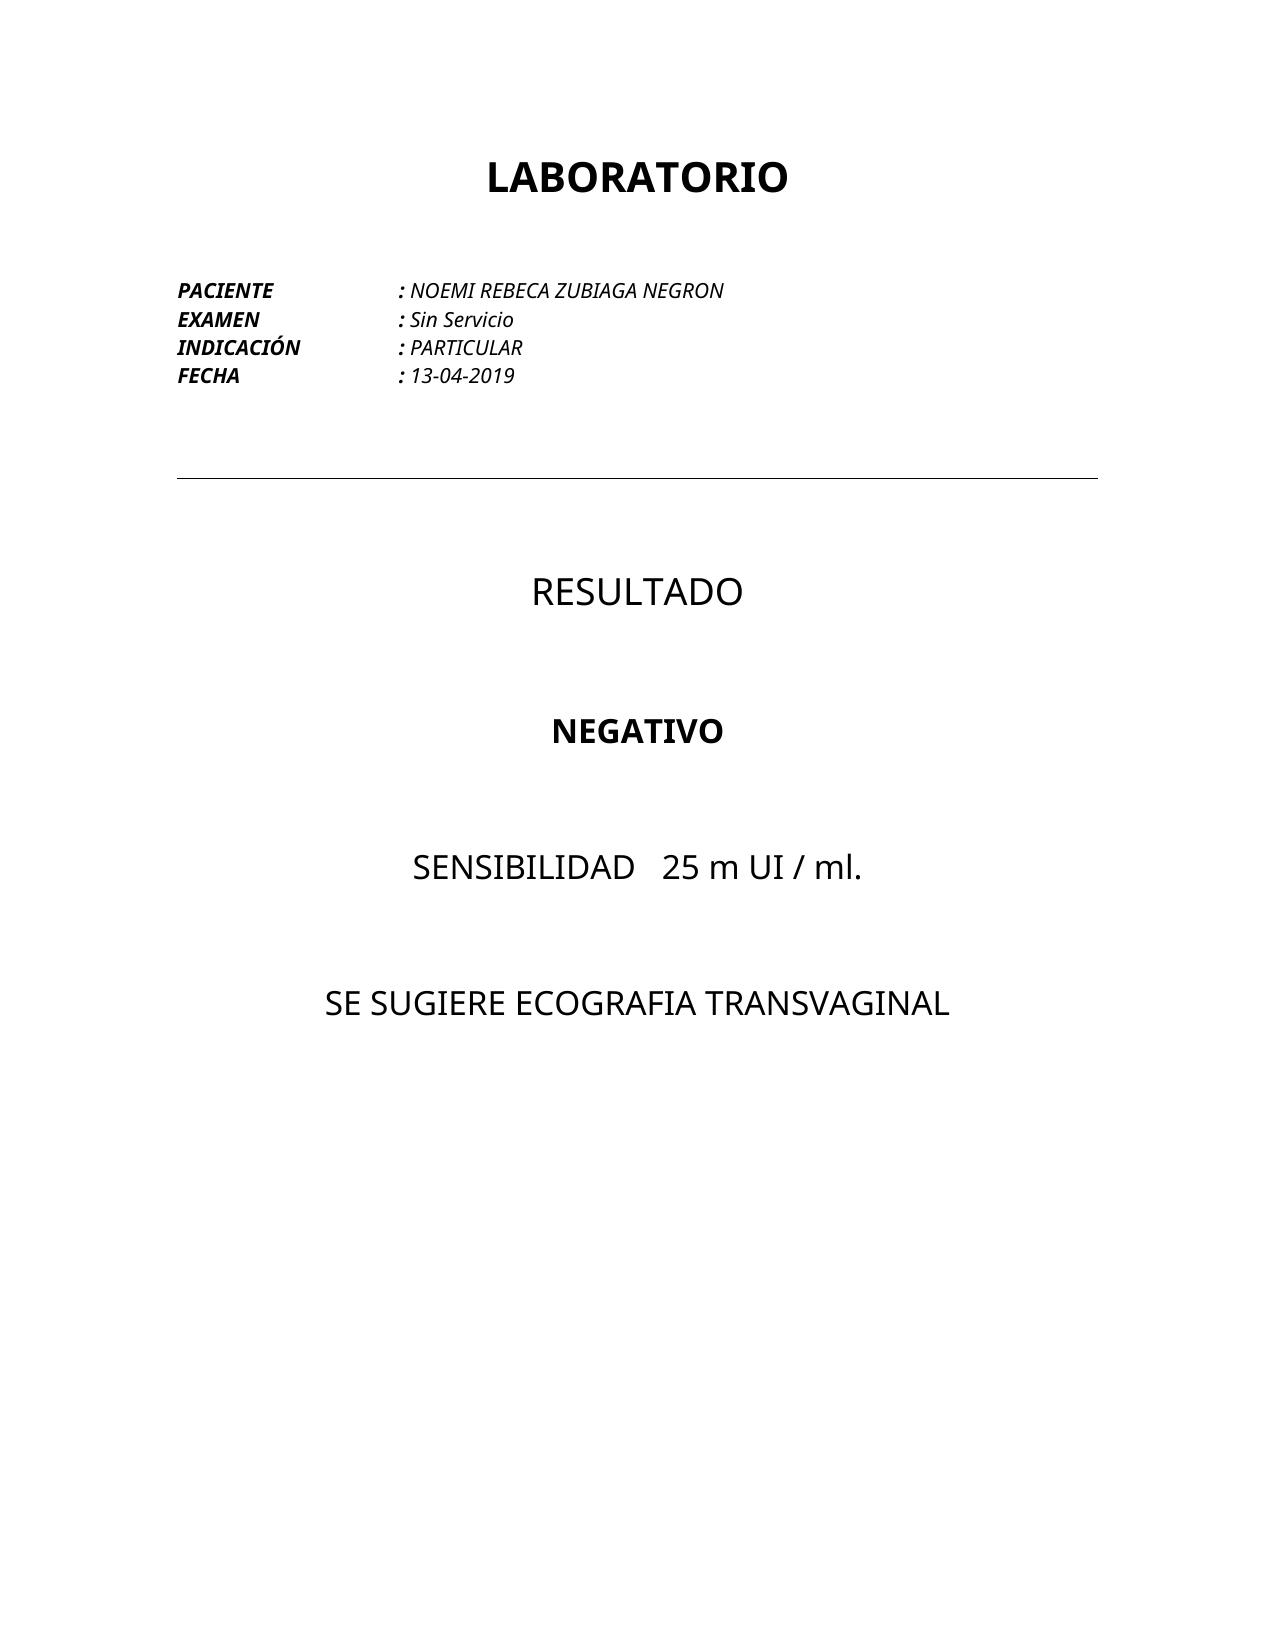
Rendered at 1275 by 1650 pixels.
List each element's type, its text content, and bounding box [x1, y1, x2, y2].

text RESULTADO [177, 566, 1098, 617]
text INDICACIÓN : PARTICULAR [177, 333, 1098, 362]
text FECHA : 13-04-2019 [177, 362, 1098, 390]
text EXAMEN : Sin Servicio [177, 305, 1098, 333]
subtitle LABORATORIO [177, 148, 1098, 204]
text SENSIBILIDAD UI / ml. [177, 844, 1098, 889]
text NEGATIVO [177, 707, 1098, 753]
text PACIENTE : NOEMI REBECA ZUBIAGA NEGRON [177, 276, 1098, 305]
text SE SUGIERE ECOGRAFIA TRANSVAGINAL [177, 980, 1098, 1025]
